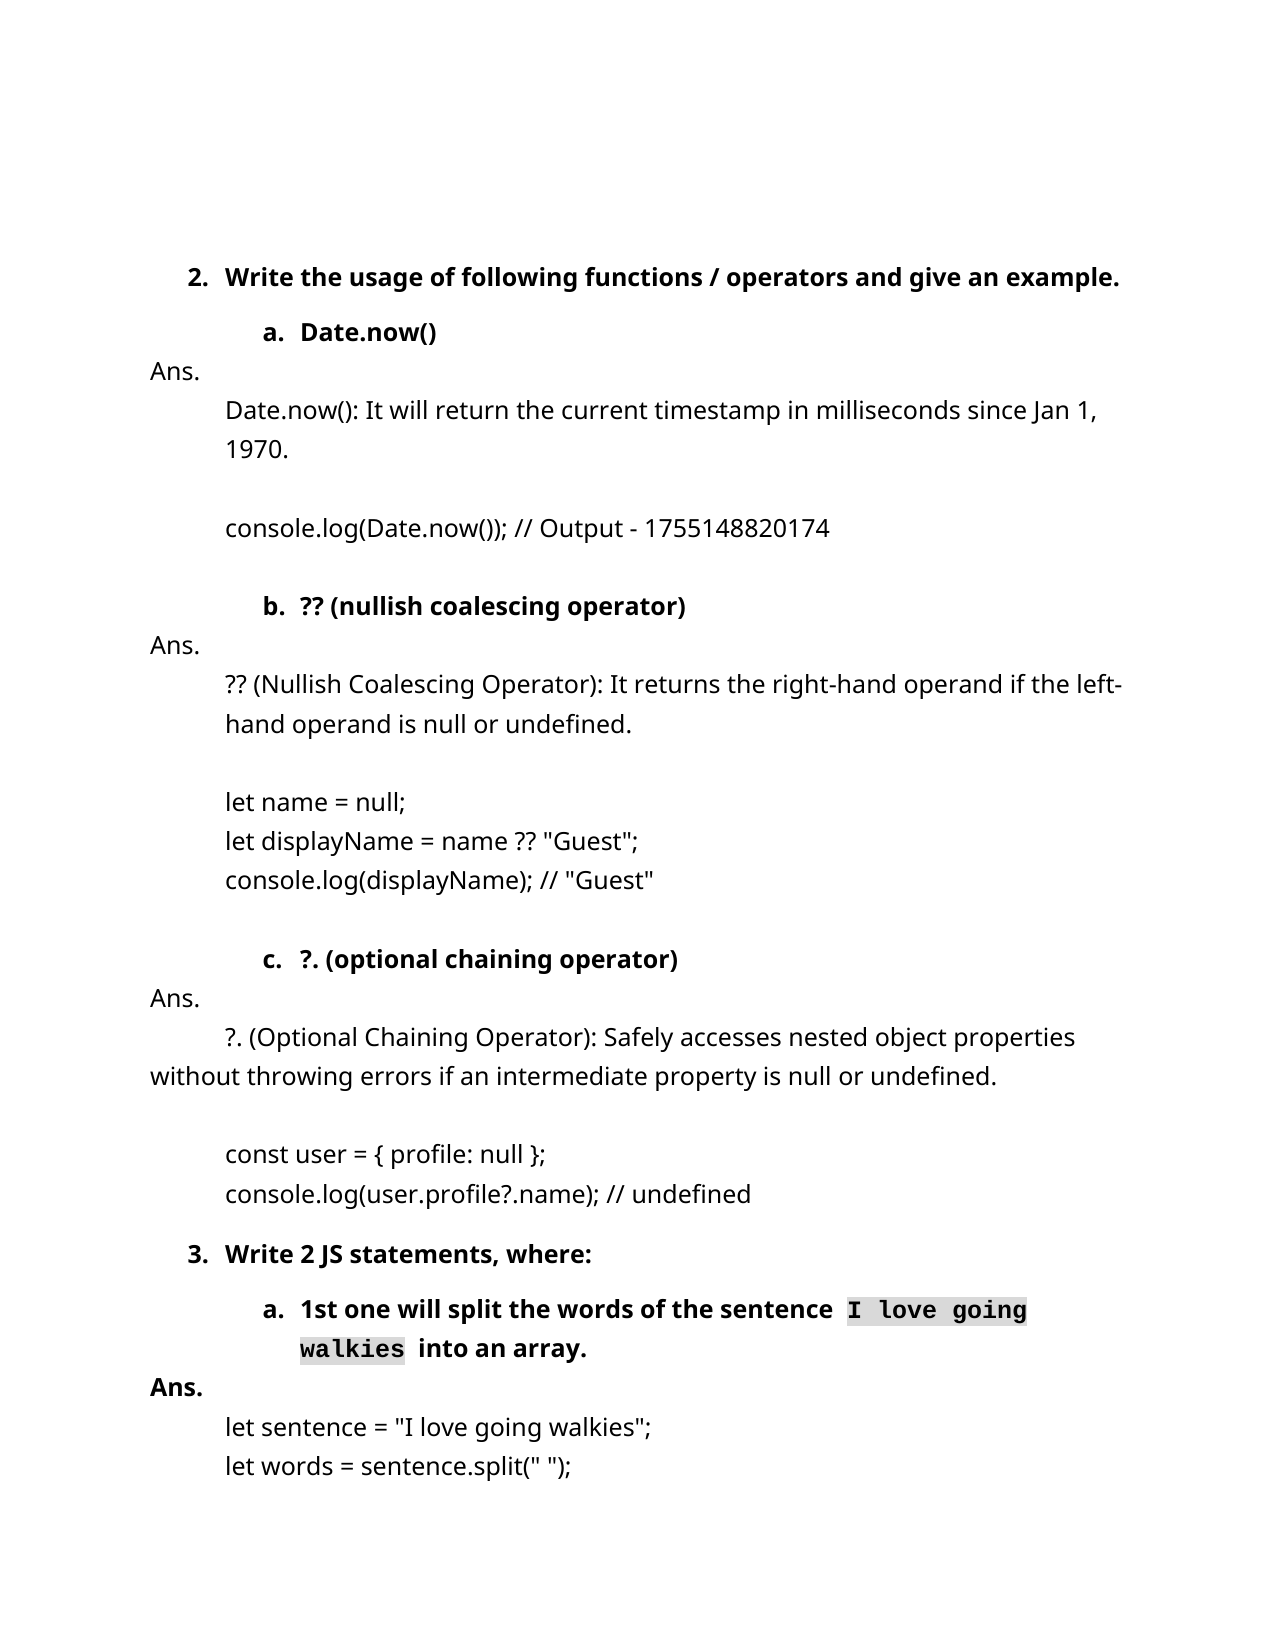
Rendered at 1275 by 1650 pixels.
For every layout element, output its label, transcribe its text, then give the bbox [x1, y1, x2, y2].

text ?. (Optional Chaining Operator): Safely accesses nested object properties without throwing errors if an intermediate property is null or undefined. [150, 1020, 1125, 1093]
text let words = sentence.split(" "); [225, 1448, 1125, 1482]
list ?. (optional chaining operator) [262, 941, 1125, 975]
list ?? (nullish coalescing operator) [262, 589, 1125, 623]
list Write the usage of following functions / operators and give an example. [187, 260, 1125, 294]
text Ans. [150, 981, 1125, 1014]
text const user = { profile: null }; [150, 1137, 1125, 1171]
text let name = null; [225, 785, 1125, 819]
text Ans. [150, 1370, 1125, 1404]
text let sentence = "I love going walkies"; [225, 1409, 1125, 1443]
text let displayName = name ?? "Guest"; [225, 824, 1125, 858]
text console.log(Date.now()); // Output - 1755148820174 [225, 511, 1125, 544]
text ?? (Nullish Coalescing Operator): It returns the right-hand operand if the left-hand operand is null or undefined. [225, 667, 1125, 740]
text console.log(user.profile?.name); // undefined [150, 1176, 1125, 1210]
list Date.now() [262, 315, 1125, 349]
text Ans. [150, 354, 1125, 388]
list 1st one will split the words of the sentence I love going walkies into an array. [262, 1291, 1125, 1365]
text Date.now(): It will return the current timestamp in milliseconds since Jan 1, 1970. [225, 393, 1125, 466]
text Ans. [150, 628, 1125, 662]
text console.log(displayName); // "Guest" [225, 863, 1125, 897]
list Write 2 JS statements, where: [187, 1236, 1125, 1270]
